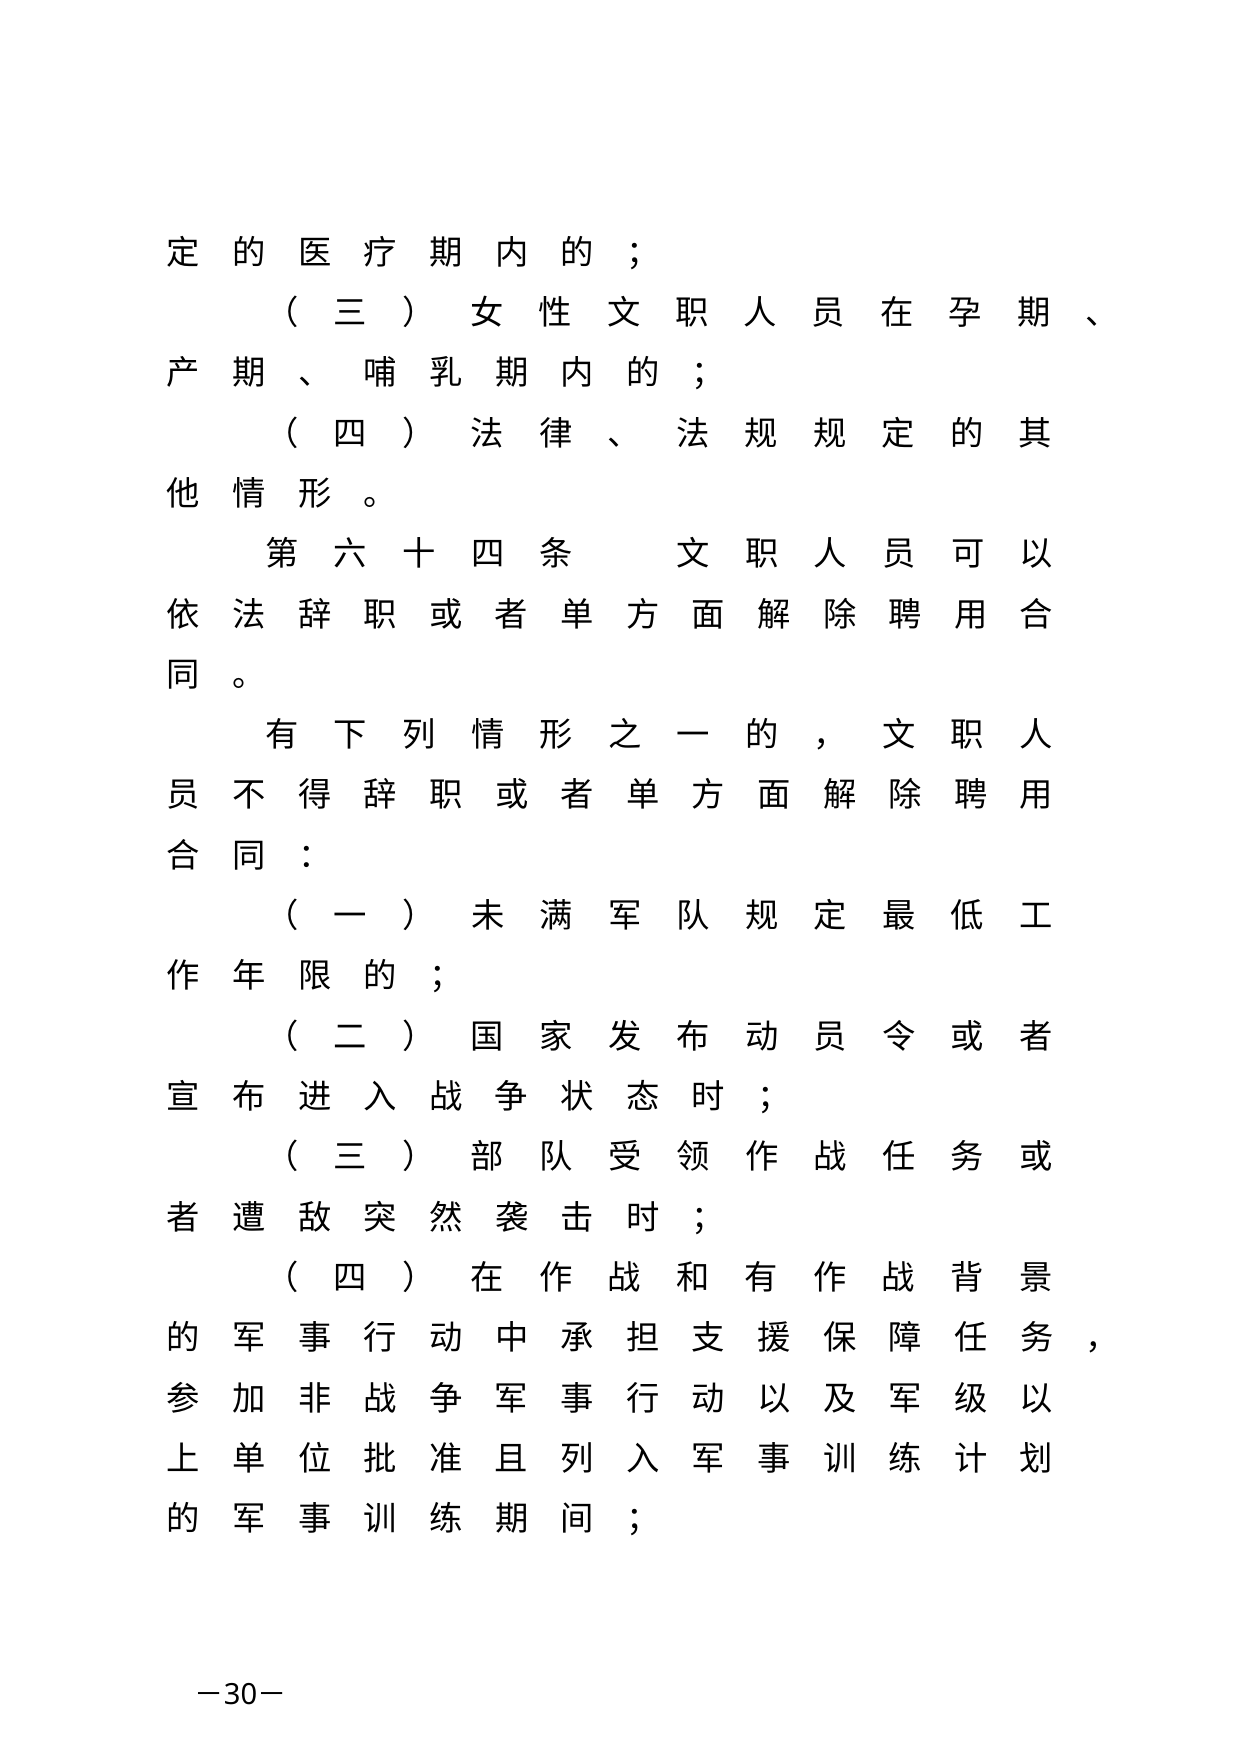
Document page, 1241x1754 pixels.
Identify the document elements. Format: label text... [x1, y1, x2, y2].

text （四）法律、法规规定的其他情形。 [167, 400, 1085, 521]
text （二）国家发布动员令或者宣布进入战争状态时； [167, 1003, 1085, 1124]
text （三）部队受领作战任务或者遭敌突然袭击时； [167, 1124, 1085, 1245]
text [167, 219, 1085, 280]
text （三）女性文职人员在孕期、产期、哺乳期内的； [167, 280, 1085, 400]
text 有下列情形之一的，文职人员不得辞职或者单方面解除聘用合同： [167, 702, 1085, 883]
text （四）在作战和有作战背景的军事行动中承担支援保障任务，参加非战争军事行动以及军级以上单位批准且列入军事训练计划的军事训练期间； [167, 1245, 1085, 1546]
text （一）未满军队规定最低工作年限的； [167, 883, 1085, 1003]
text 第六十四条 文职人员可以依法辞职或者单方面解除聘用合同。 [167, 521, 1085, 702]
